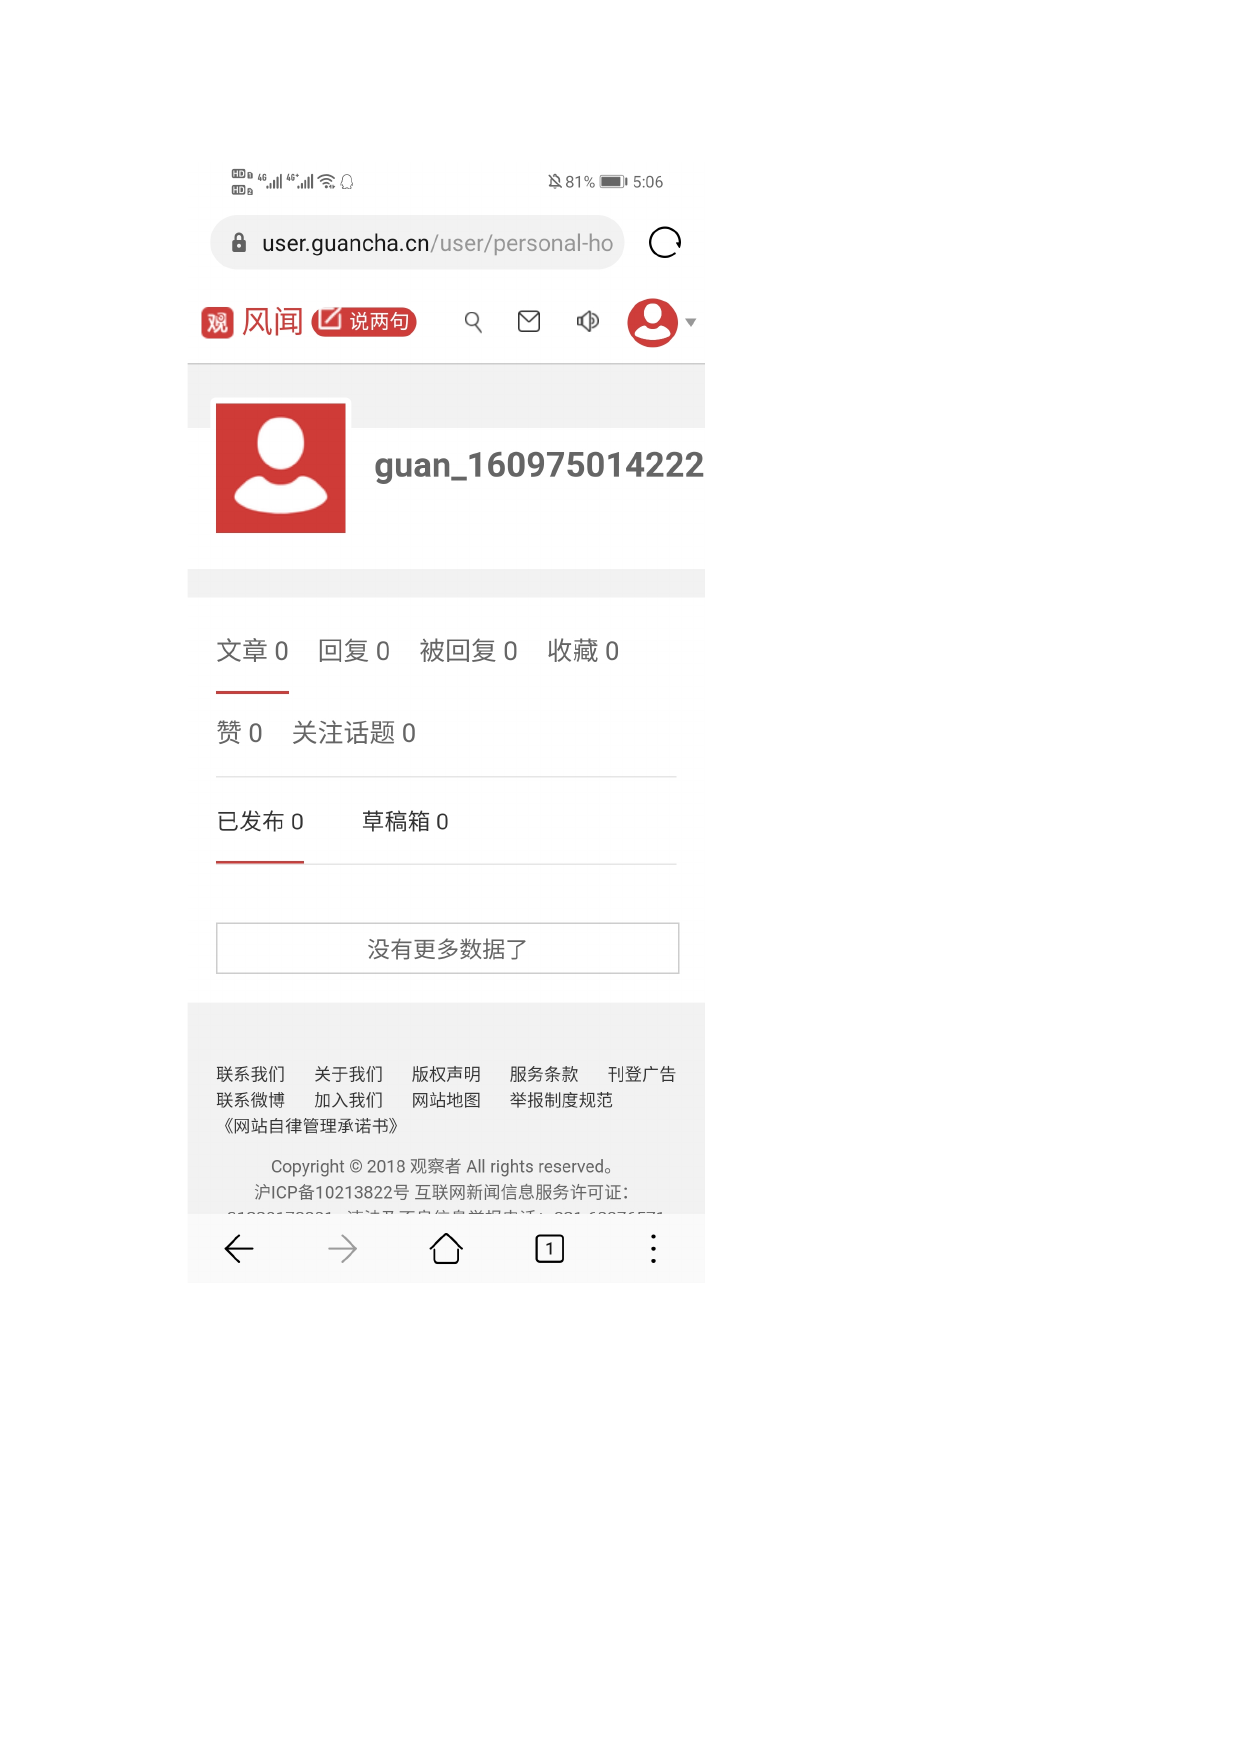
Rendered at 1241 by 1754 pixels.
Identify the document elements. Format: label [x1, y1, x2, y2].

picture [187, 162, 705, 1283]
